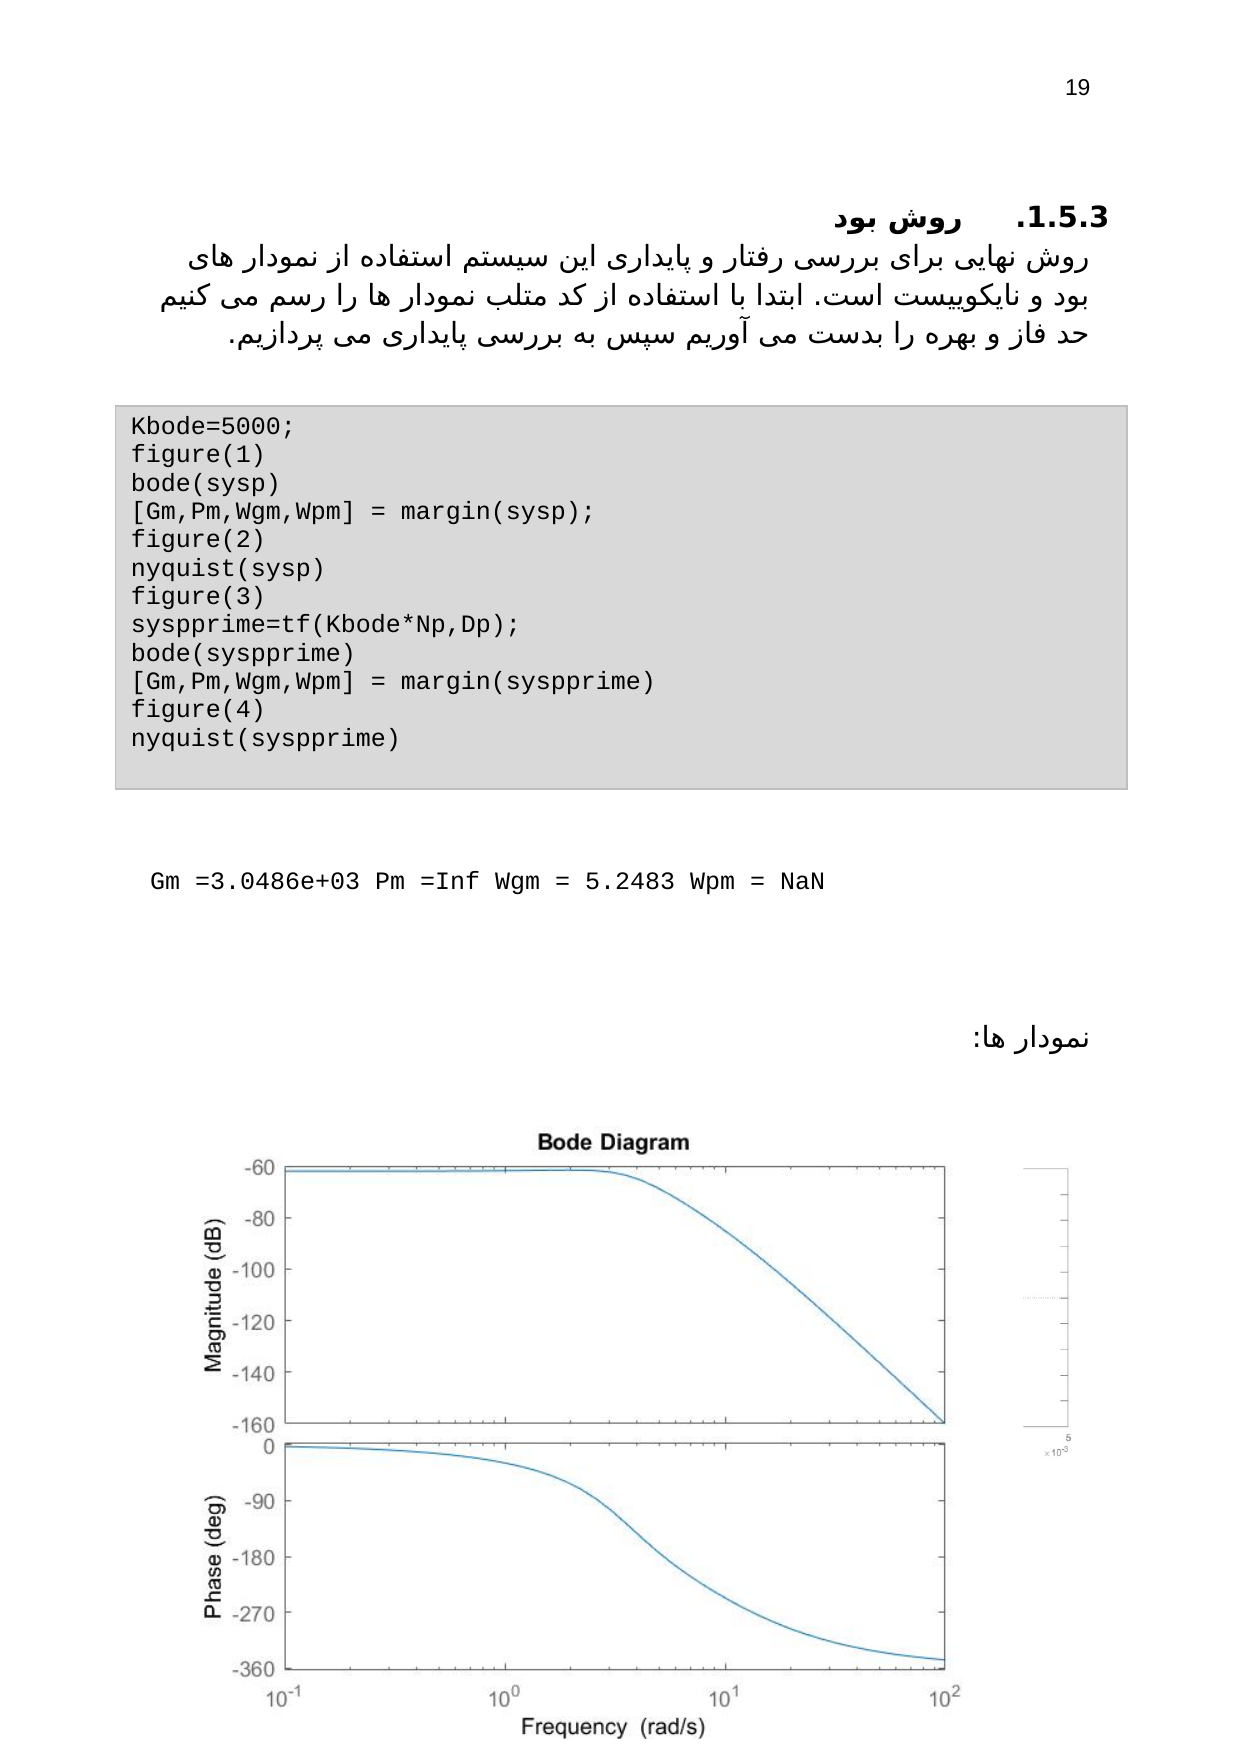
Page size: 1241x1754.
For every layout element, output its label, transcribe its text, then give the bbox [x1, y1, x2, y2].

text Gm =3.0486e+03 Pm =Inf Wgm = 5.2483 Wpm = NaN [150, 869, 1090, 897]
picture [95, 1086, 1166, 1739]
subtitle روش بود [150, 200, 1015, 234]
text نمودار ها: [150, 1021, 1090, 1055]
text روش نهایی برای بررسی رفتار و پایداری این سیستم استفاده از نمودار های بود و نایکوییست است. ابتدا با استفاده از کد متلب نمودار ها را رسم می کنیم حد فاز و بهره را بدست می آوریم سپس به بررسی پایداری می پردازیم. [150, 239, 1090, 351]
